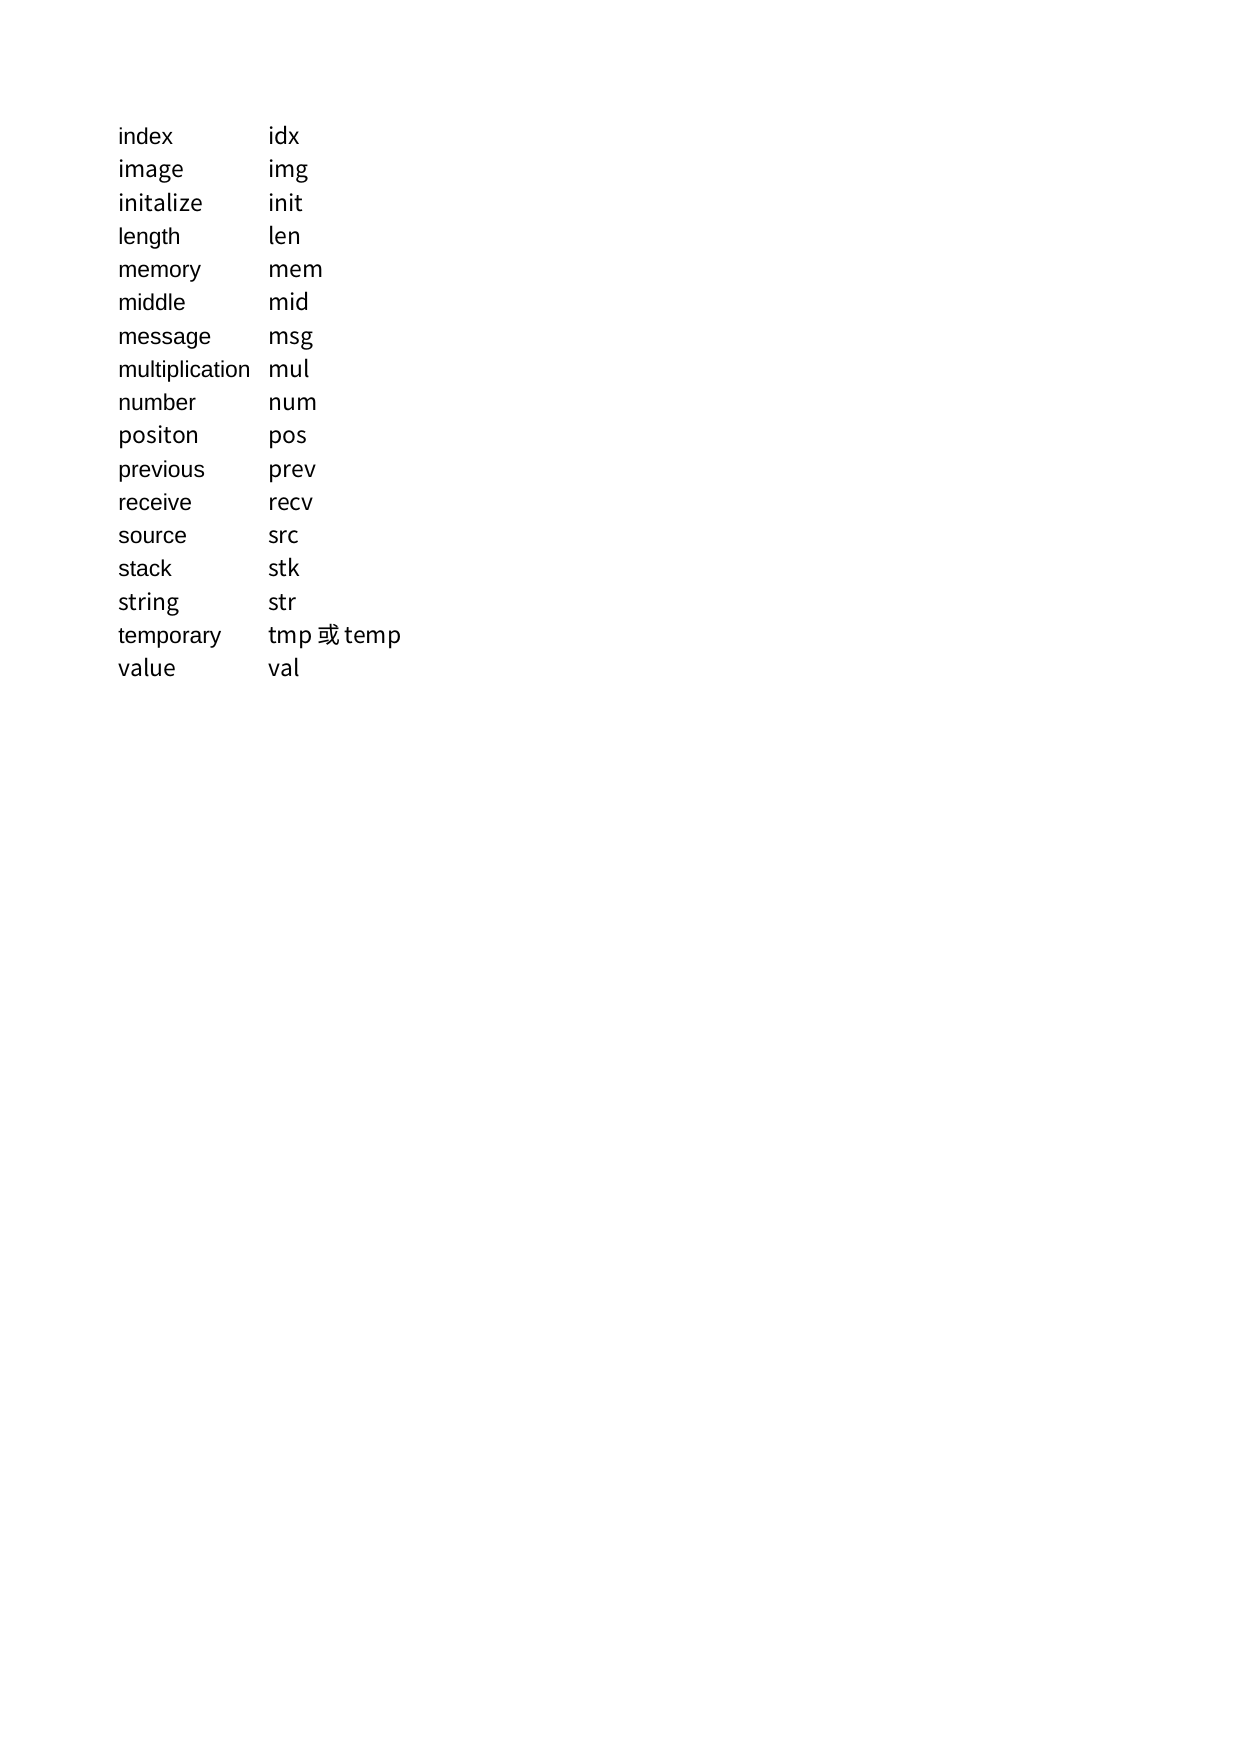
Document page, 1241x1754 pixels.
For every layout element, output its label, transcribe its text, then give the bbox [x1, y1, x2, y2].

text previous prev [118, 450, 1122, 484]
text memory mem [118, 251, 1122, 284]
text index idx [118, 118, 1122, 151]
text length len [118, 218, 1122, 251]
text positon pos [118, 417, 1122, 450]
text receive recv [118, 484, 1122, 517]
text source src [118, 517, 1122, 550]
text temporary tmp或temp [118, 617, 1122, 650]
text stack stk [118, 550, 1122, 583]
text initalize init [118, 184, 1122, 218]
text image img [118, 151, 1122, 184]
text multiplication mul [118, 351, 1122, 384]
text string str [118, 583, 1122, 617]
text middle mid [118, 284, 1122, 317]
text value val [118, 650, 1122, 683]
text message msg [118, 317, 1122, 351]
text number num [118, 384, 1122, 417]
